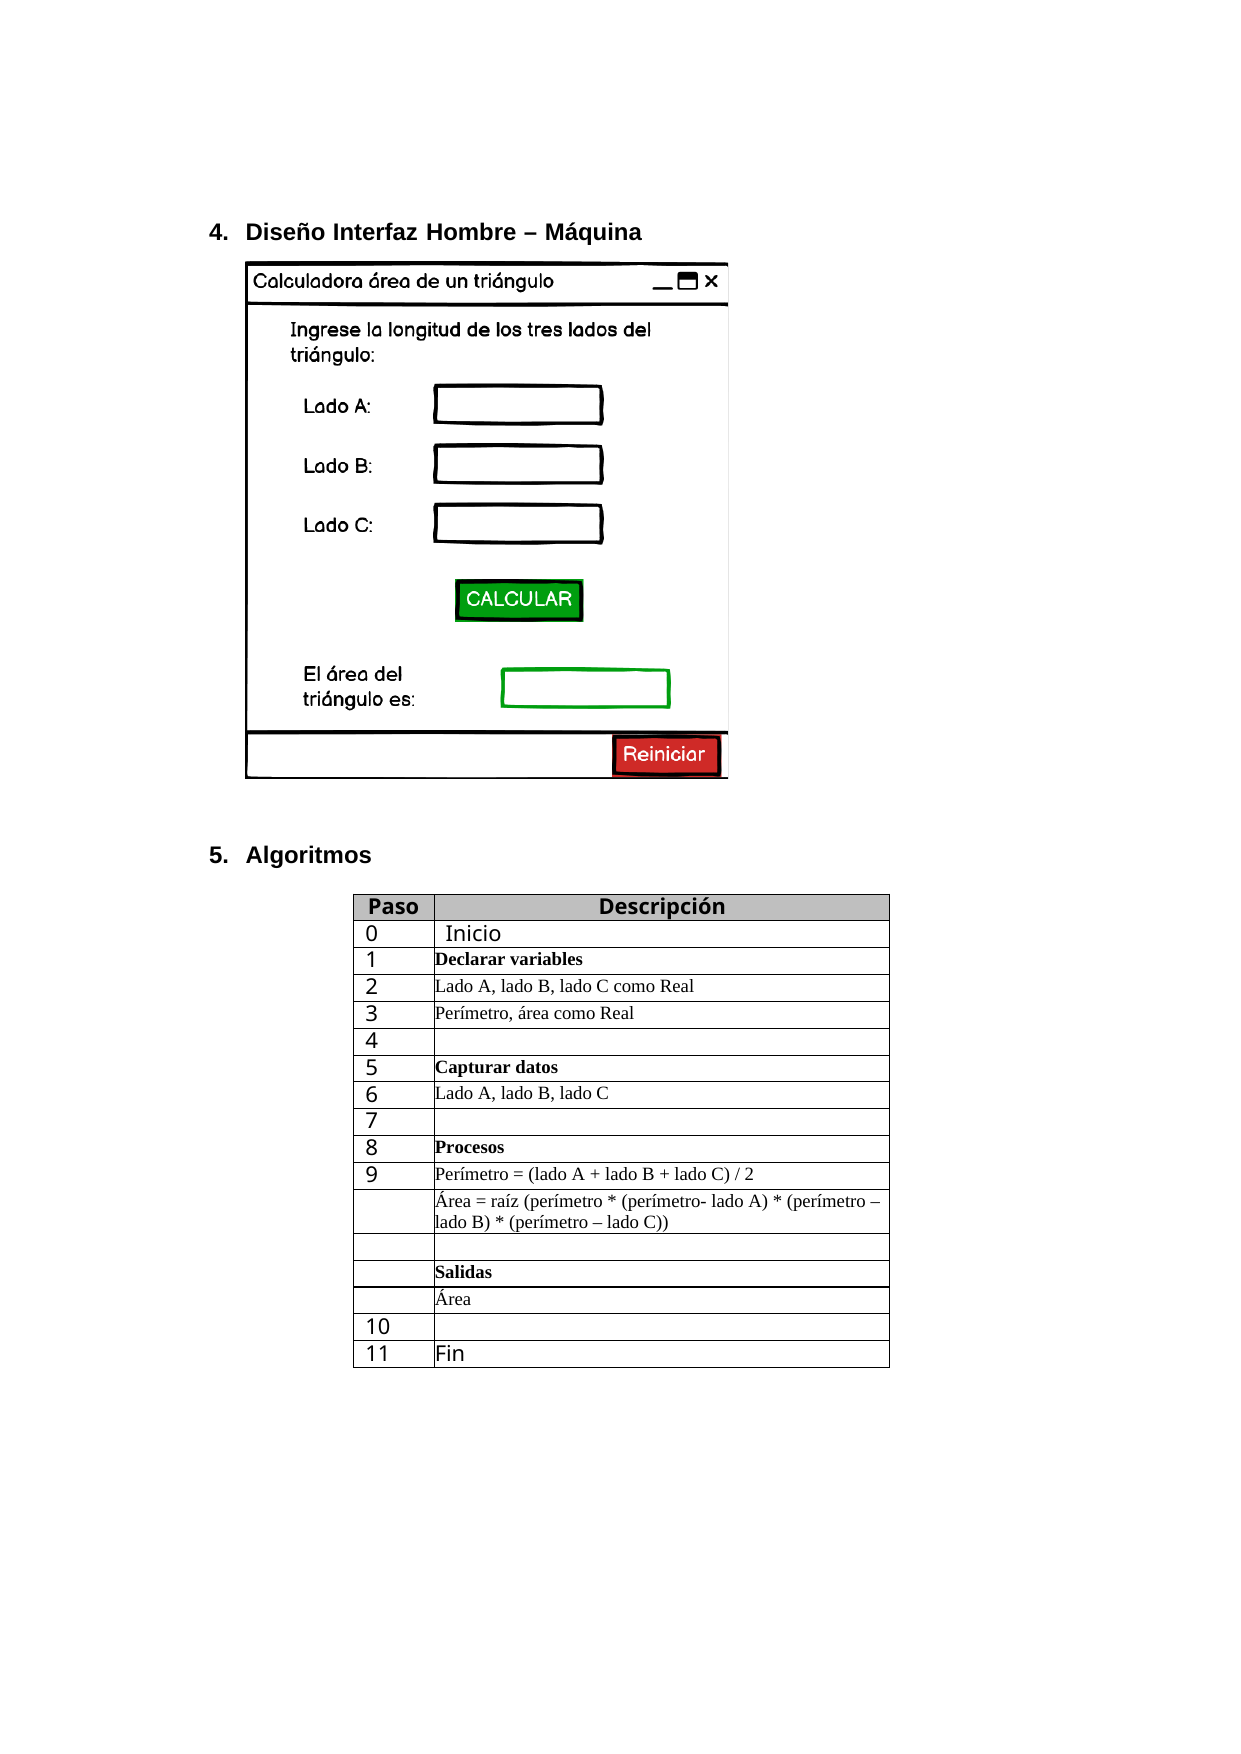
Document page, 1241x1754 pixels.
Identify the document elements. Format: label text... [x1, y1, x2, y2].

table_cell Perímetro = (lado A + lado B + lado C) / 2 [435, 1163, 889, 1188]
table_cell [354, 1190, 434, 1233]
table_cell Área [435, 1288, 889, 1313]
table_cell [435, 1109, 889, 1135]
table_cell Lado A, lado B, lado C como Real [435, 975, 889, 1001]
table_cell 0 [354, 921, 434, 947]
table_cell Fin [435, 1341, 889, 1367]
table_cell 2 [354, 975, 434, 1001]
table_cell Salidas [435, 1261, 889, 1286]
table_cell 8 [354, 1136, 434, 1162]
table_cell Procesos [435, 1136, 889, 1162]
table_cell [435, 1029, 889, 1054]
table_cell [354, 1288, 434, 1313]
list Algoritmos [209, 841, 1234, 868]
table_cell [354, 1261, 434, 1286]
table_cell [354, 1234, 434, 1259]
table_cell 9 [354, 1163, 434, 1188]
table_header Paso [354, 895, 434, 920]
table_cell Perímetro, área como Real [435, 1002, 889, 1028]
table_cell 1 [354, 948, 434, 974]
table_cell 4 [354, 1029, 434, 1054]
table_cell 7 [354, 1109, 434, 1135]
table_cell Área = raíz (perímetro * (perímetro- lado A) * (perímetro – lado B) * (perímetro – lado C)) [435, 1190, 889, 1233]
table_cell 11 [354, 1341, 434, 1367]
table_cell Declarar variables [435, 948, 889, 974]
table_cell Capturar datos [435, 1056, 889, 1081]
table_cell 6 [354, 1082, 434, 1108]
table_cell [435, 1234, 889, 1259]
table_cell 3 [354, 1002, 434, 1028]
table_cell 5 [354, 1056, 434, 1081]
table_cell Inicio [435, 921, 889, 947]
picture [243, 261, 728, 777]
list Diseño Interfaz Hombre – Máquina [209, 218, 1234, 246]
table_cell Lado A, lado B, lado C [435, 1082, 889, 1108]
table_cell [435, 1314, 889, 1340]
table_header Descripción [435, 895, 889, 920]
table_cell 10 [354, 1314, 434, 1340]
